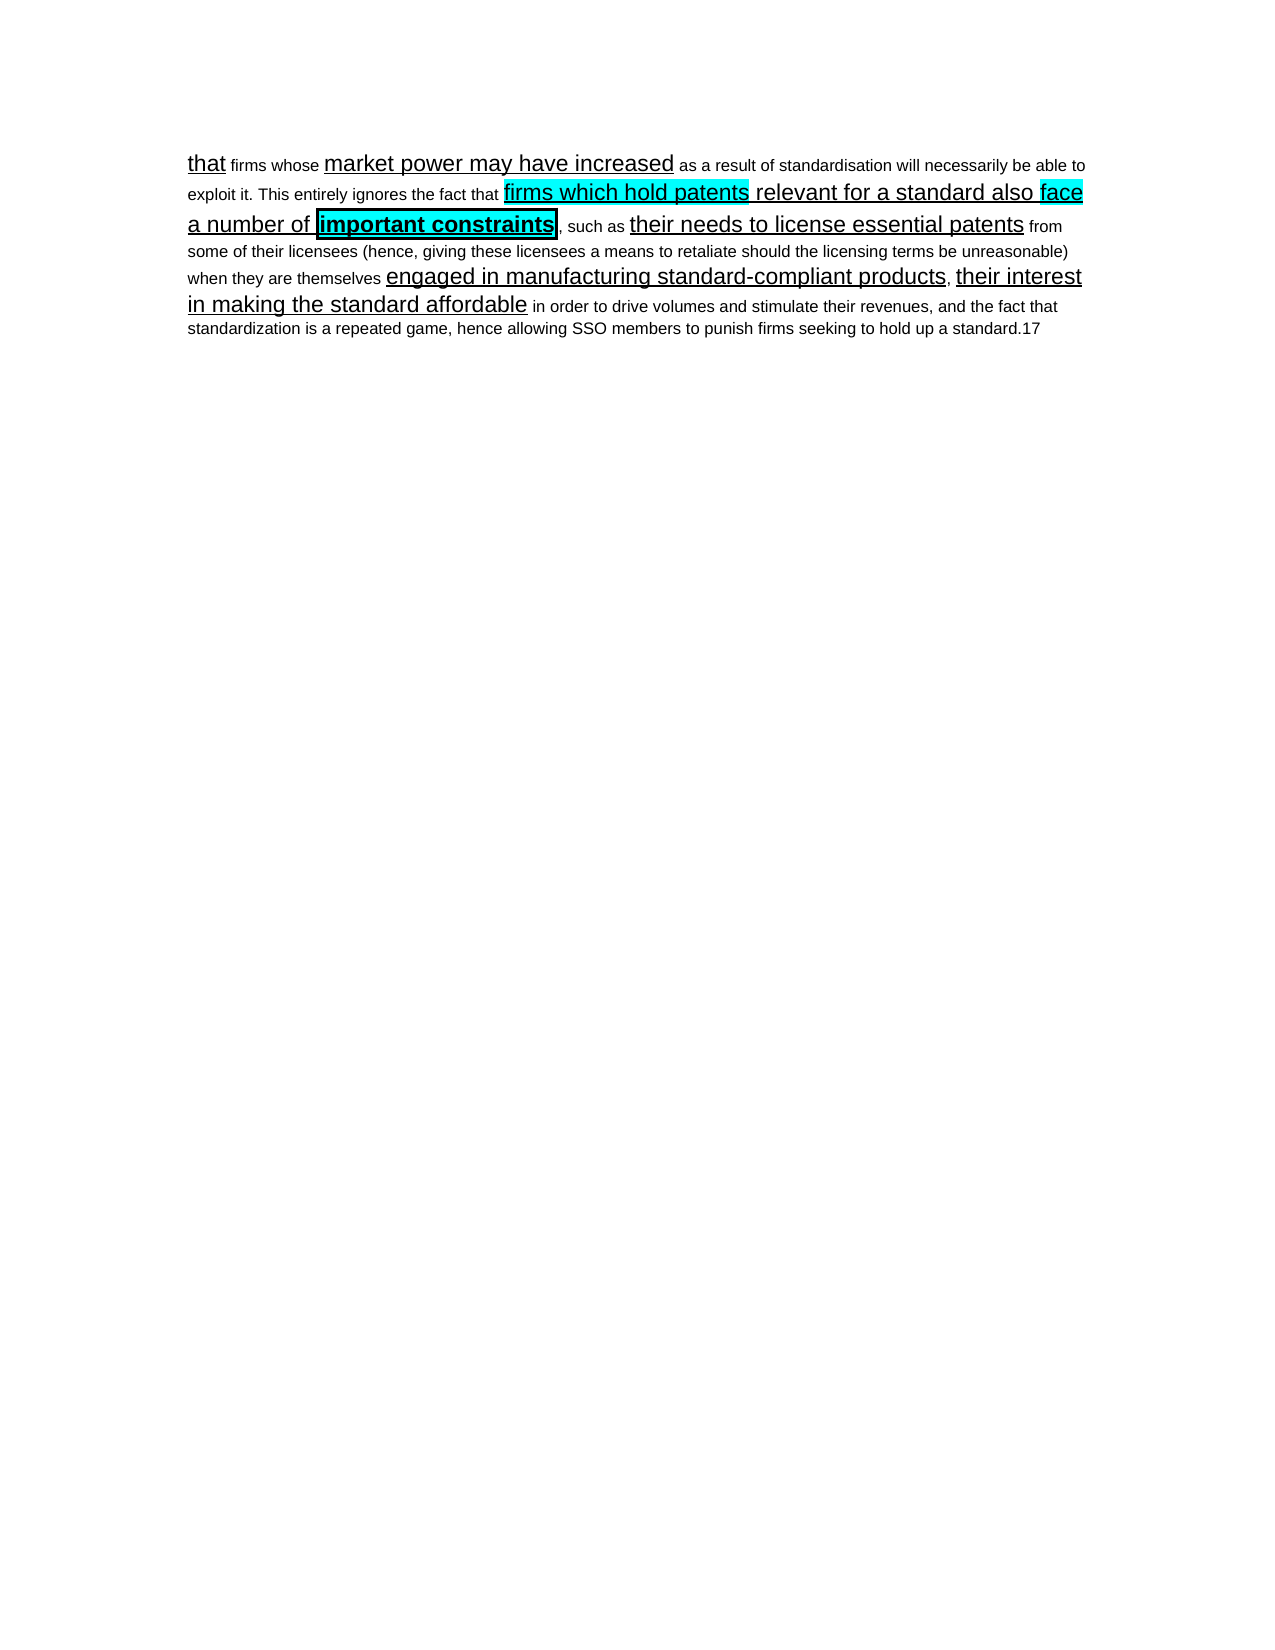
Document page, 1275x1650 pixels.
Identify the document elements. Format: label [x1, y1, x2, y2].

text [187, 150, 1087, 338]
